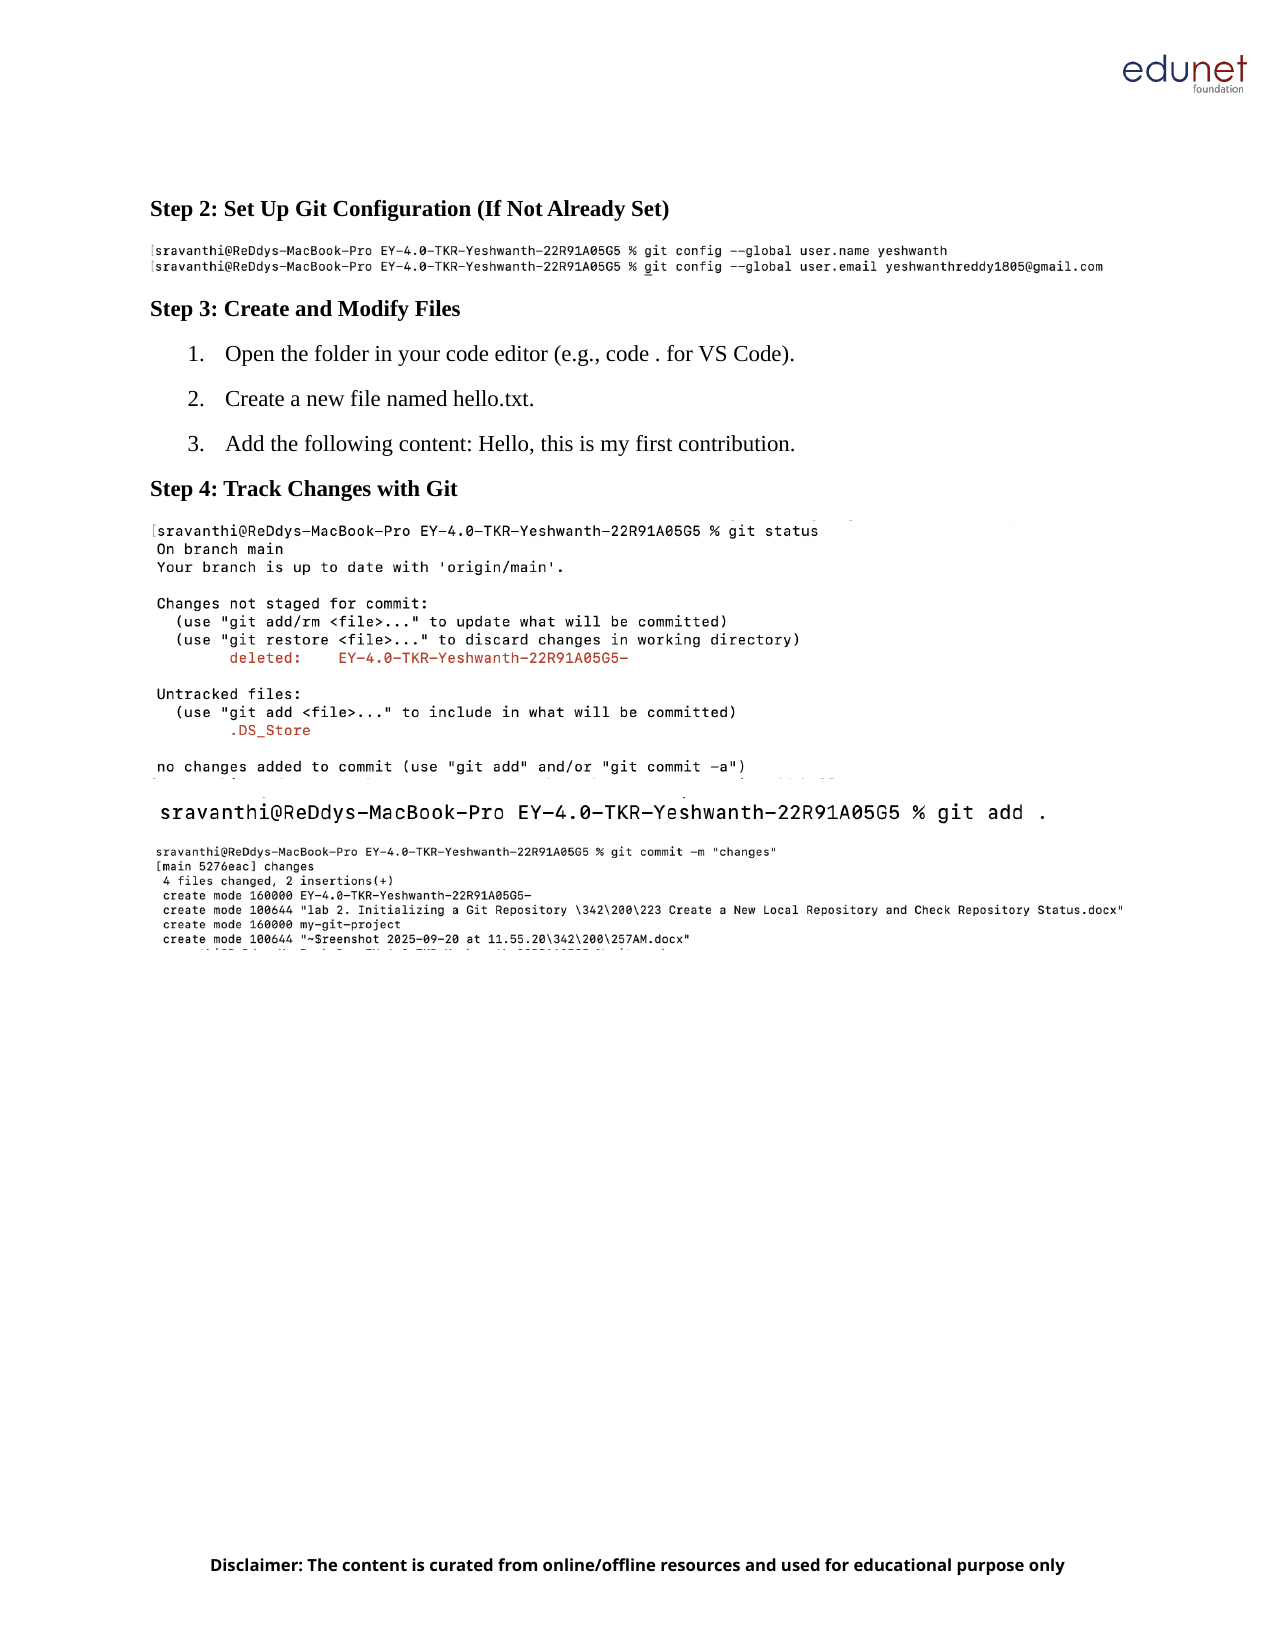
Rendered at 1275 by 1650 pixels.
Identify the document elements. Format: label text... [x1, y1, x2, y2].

picture [1121, 53, 1248, 95]
text Step 2: Set Up Git Configuration (If Not Already Set) [150, 195, 1125, 221]
picture [150, 797, 1125, 828]
text Step 3: Create and Modify Files [150, 294, 1125, 321]
picture [150, 846, 1125, 950]
list Add the following content: Hello, this is my first contribution. [187, 430, 1125, 456]
picture [150, 520, 1125, 779]
picture [150, 240, 1125, 276]
list Create a new file named hello.txt. [187, 385, 1125, 411]
list Open the folder in your code editor (e.g., code . for VS Code). [187, 340, 1125, 366]
text Step 4: Track Changes with Git [150, 475, 1125, 501]
